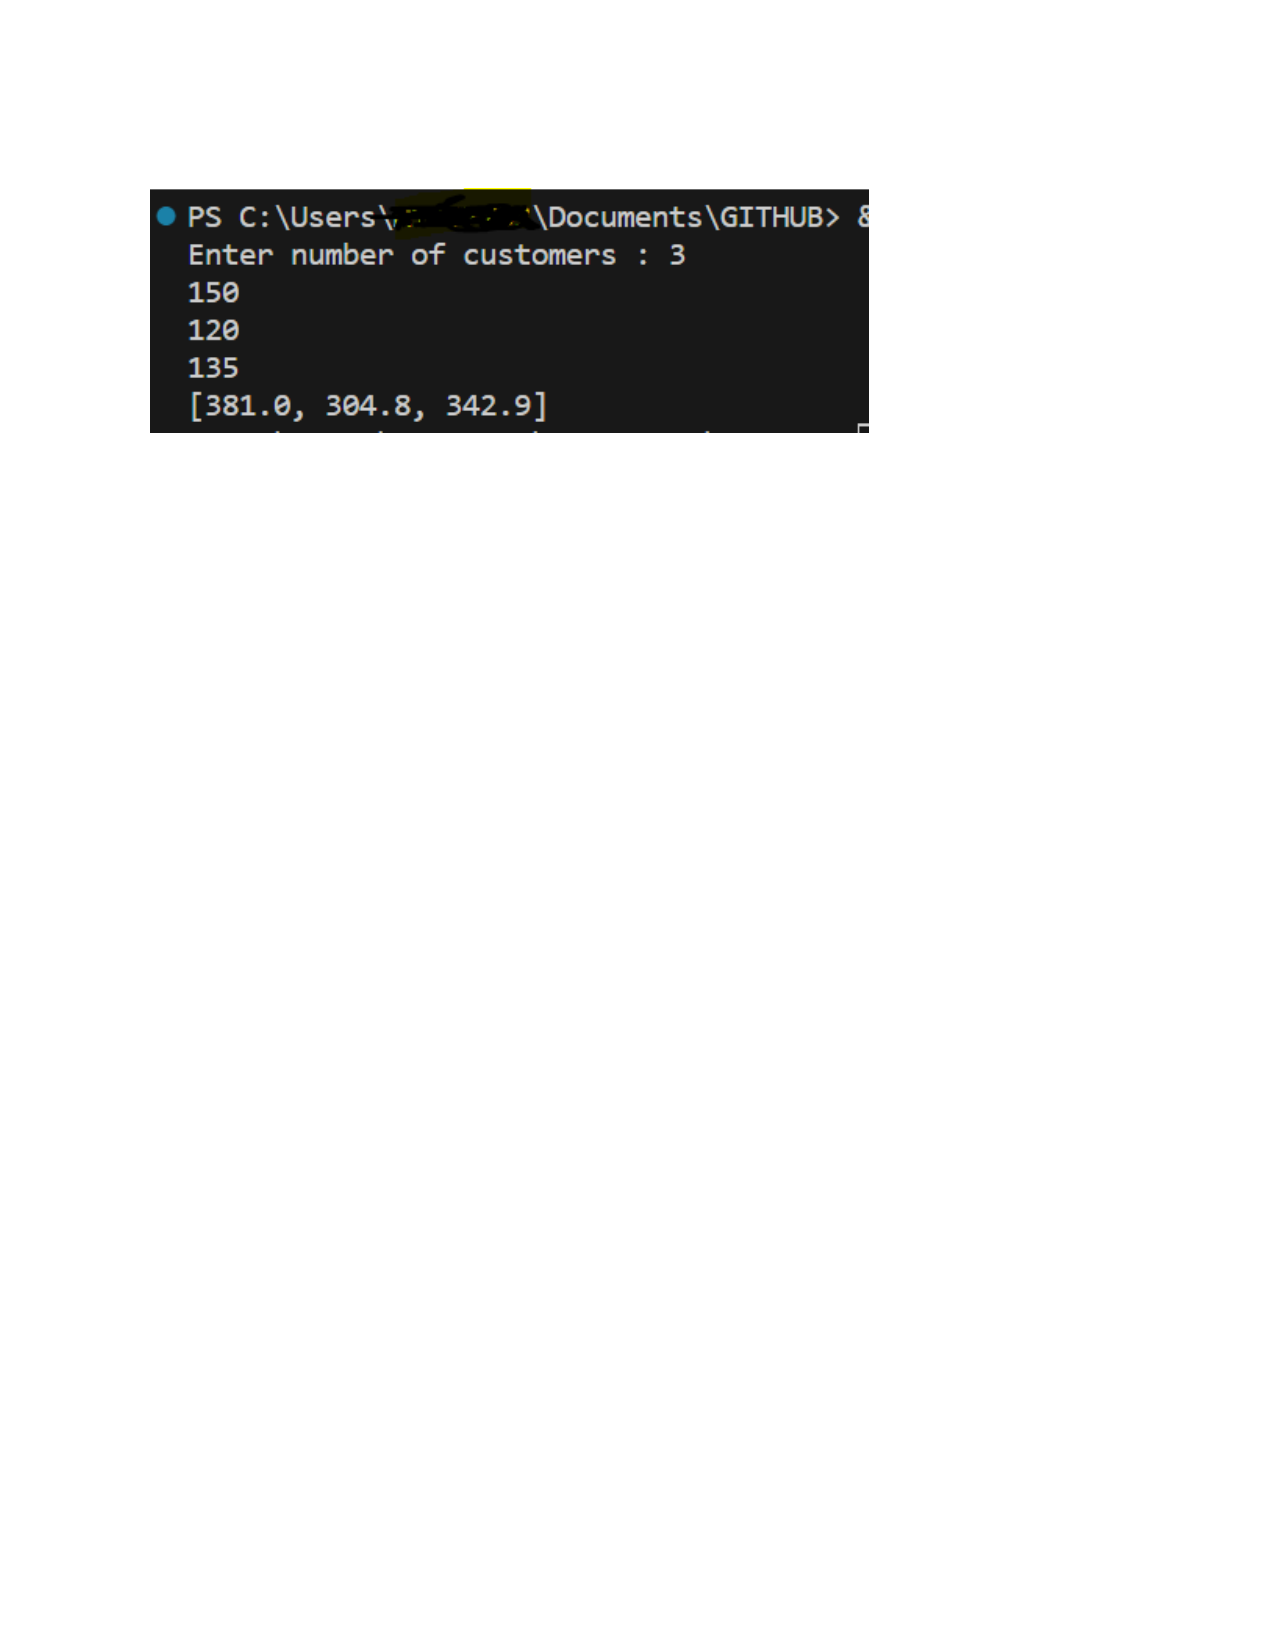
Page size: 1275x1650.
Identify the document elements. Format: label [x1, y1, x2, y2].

picture [150, 188, 869, 433]
